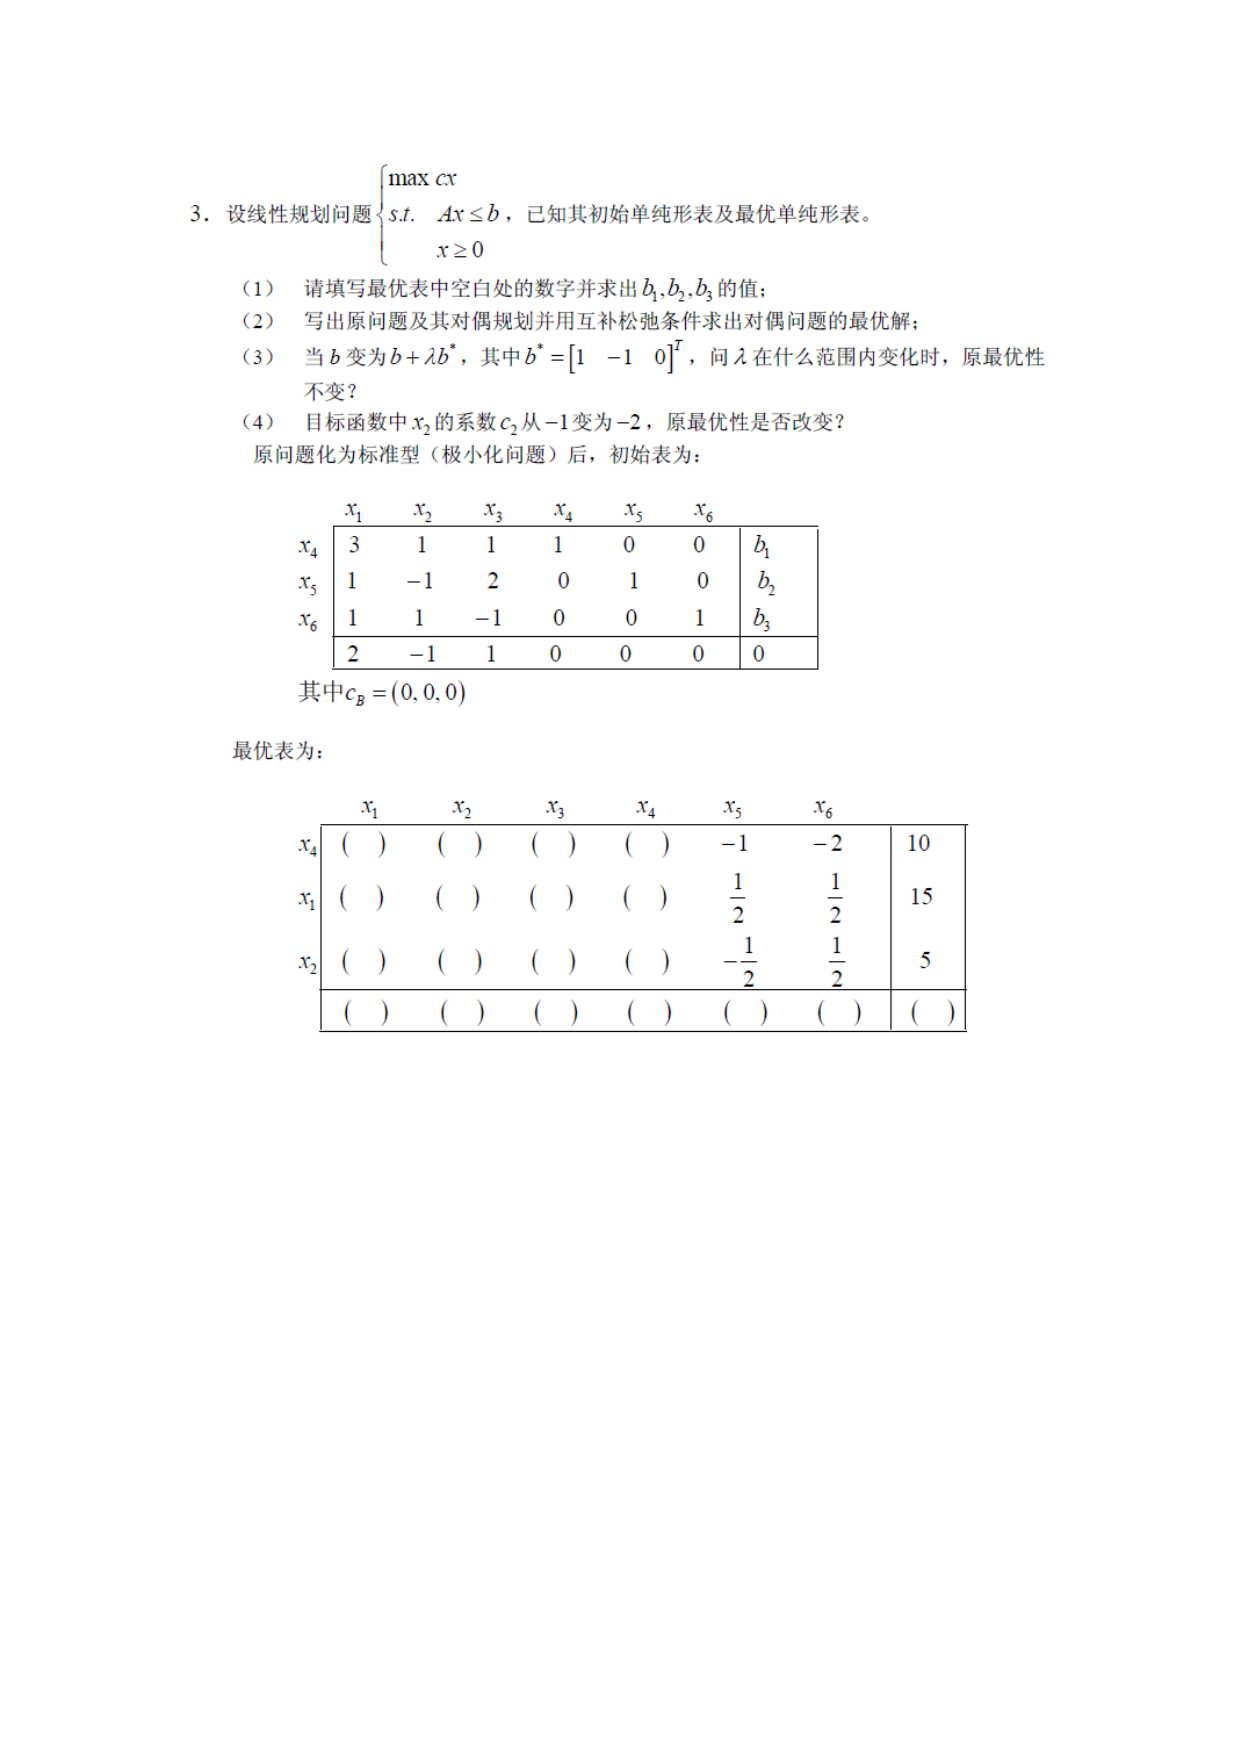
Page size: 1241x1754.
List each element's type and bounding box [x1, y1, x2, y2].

picture [187, 162, 1053, 1060]
